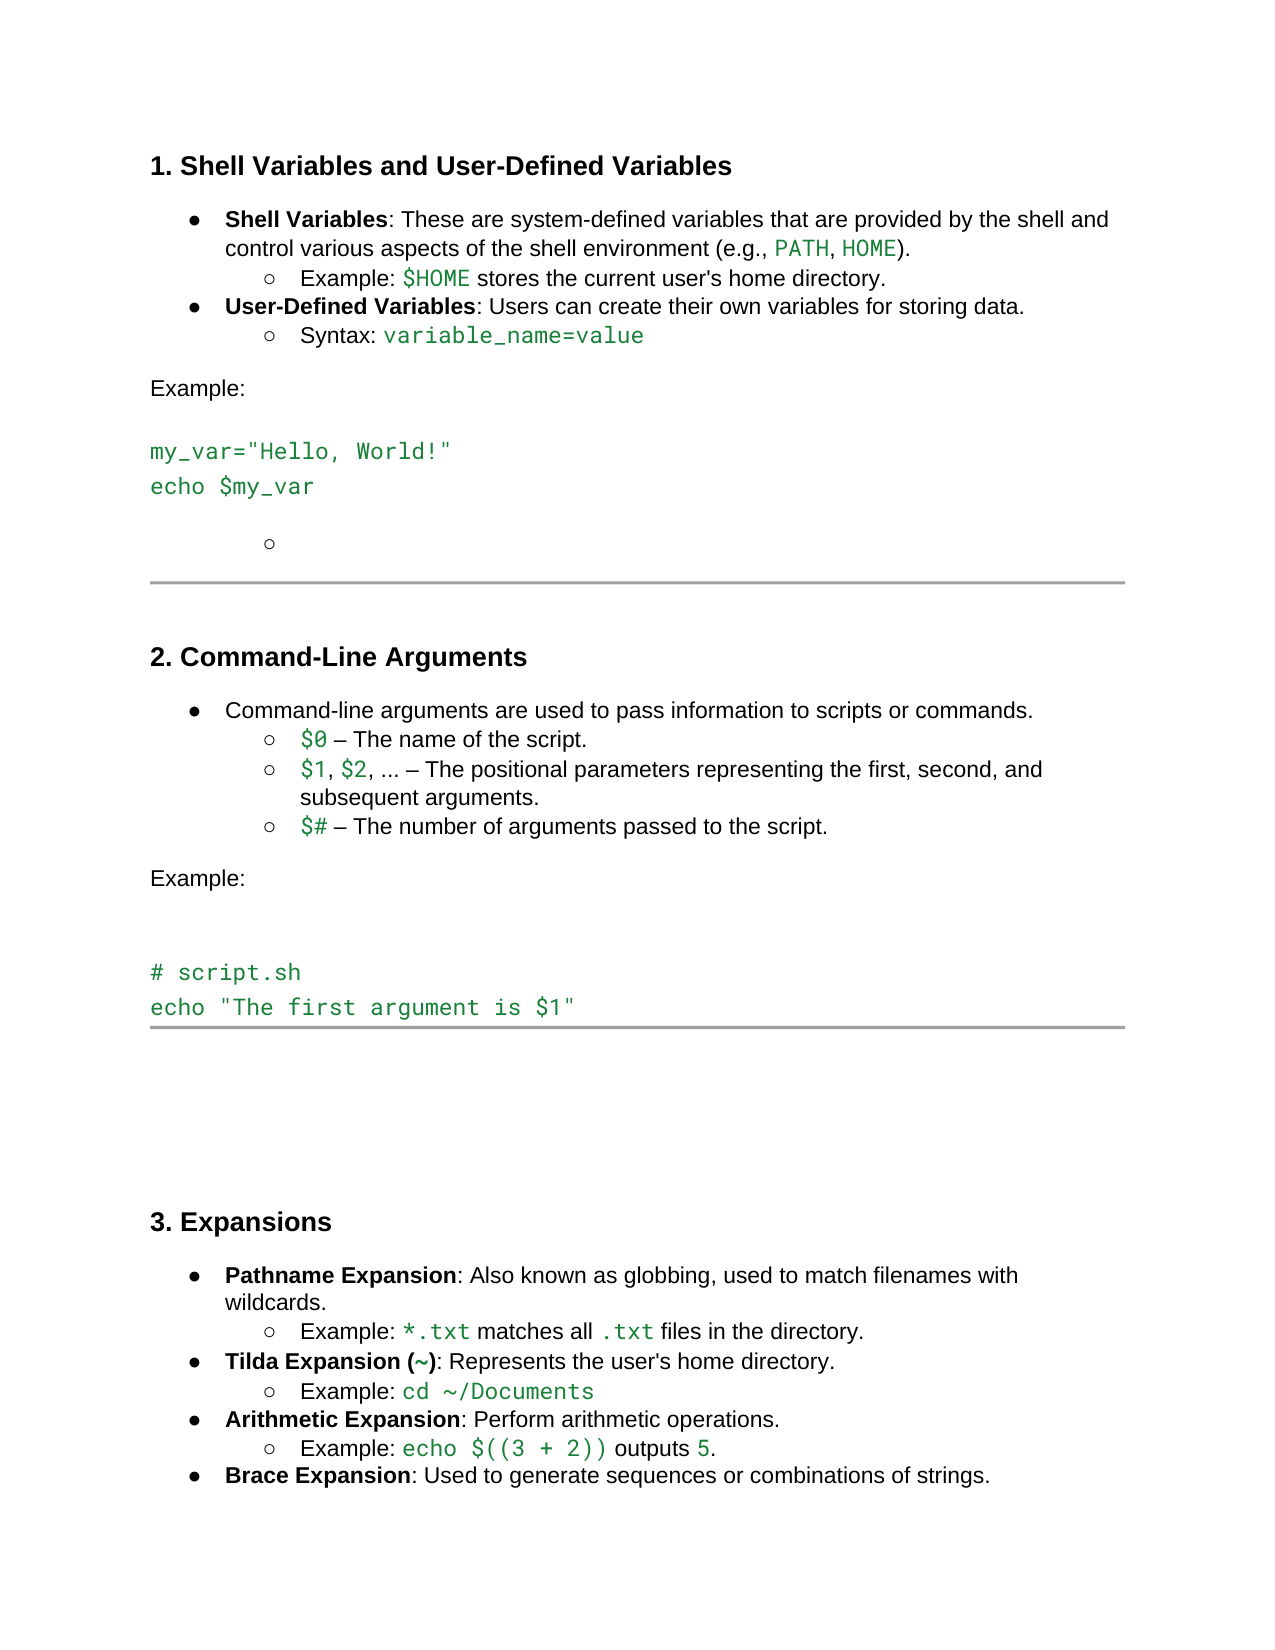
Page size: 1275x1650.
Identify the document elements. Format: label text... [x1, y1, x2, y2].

text Example: [150, 865, 1125, 922]
list Command-line arguments are used to pass information to scripts or commands. [187, 697, 1125, 723]
list User-Defined Variables: Users can create their own variables for storing data. [187, 293, 1125, 319]
text Example: my_var="Hello, World!" [150, 374, 1125, 466]
list Example: echo $((3 + 2)) outputs 5. [262, 1432, 1125, 1462]
subtitle 2. Command-Line Arguments [150, 641, 1125, 672]
list Tilda Expansion (~): Represents the user's home directory. [187, 1345, 1125, 1376]
list $# – The number of arguments passed to the script. [262, 810, 1125, 840]
list $0 – The name of the script. [262, 723, 1125, 753]
list Syntax: variable_name=value [262, 319, 1125, 349]
list Pathname Expansion: Also known as globbing, used to match filenames with wildcards. [187, 1262, 1125, 1315]
list Shell Variables: These are system-defined variables that are provided by the shell and control various aspects of the shell environment (e.g., PATH, HOME). [187, 206, 1125, 263]
list Example: *.txt matches all .txt files in the directory. [262, 1315, 1125, 1345]
text # script.sh [150, 926, 1125, 987]
list Example: $HOME stores the current user's home directory. [262, 263, 1125, 293]
list Brace Expansion: Used to generate sequences or combinations of strings. [187, 1462, 1125, 1489]
list Example: cd ~/Documents [262, 1376, 1125, 1406]
list $1, $2, ... – The positional parameters representing the first, second, and subsequent arguments. [262, 753, 1125, 810]
text echo $my_var [150, 470, 1125, 501]
text echo "The first argument is $1" [150, 991, 1125, 1021]
list Arithmetic Expansion: Perform arithmetic operations. [187, 1406, 1125, 1432]
subtitle 3. Expansions [150, 1206, 1125, 1237]
subtitle 1. Shell Variables and User-Defined Variables [150, 150, 1125, 181]
